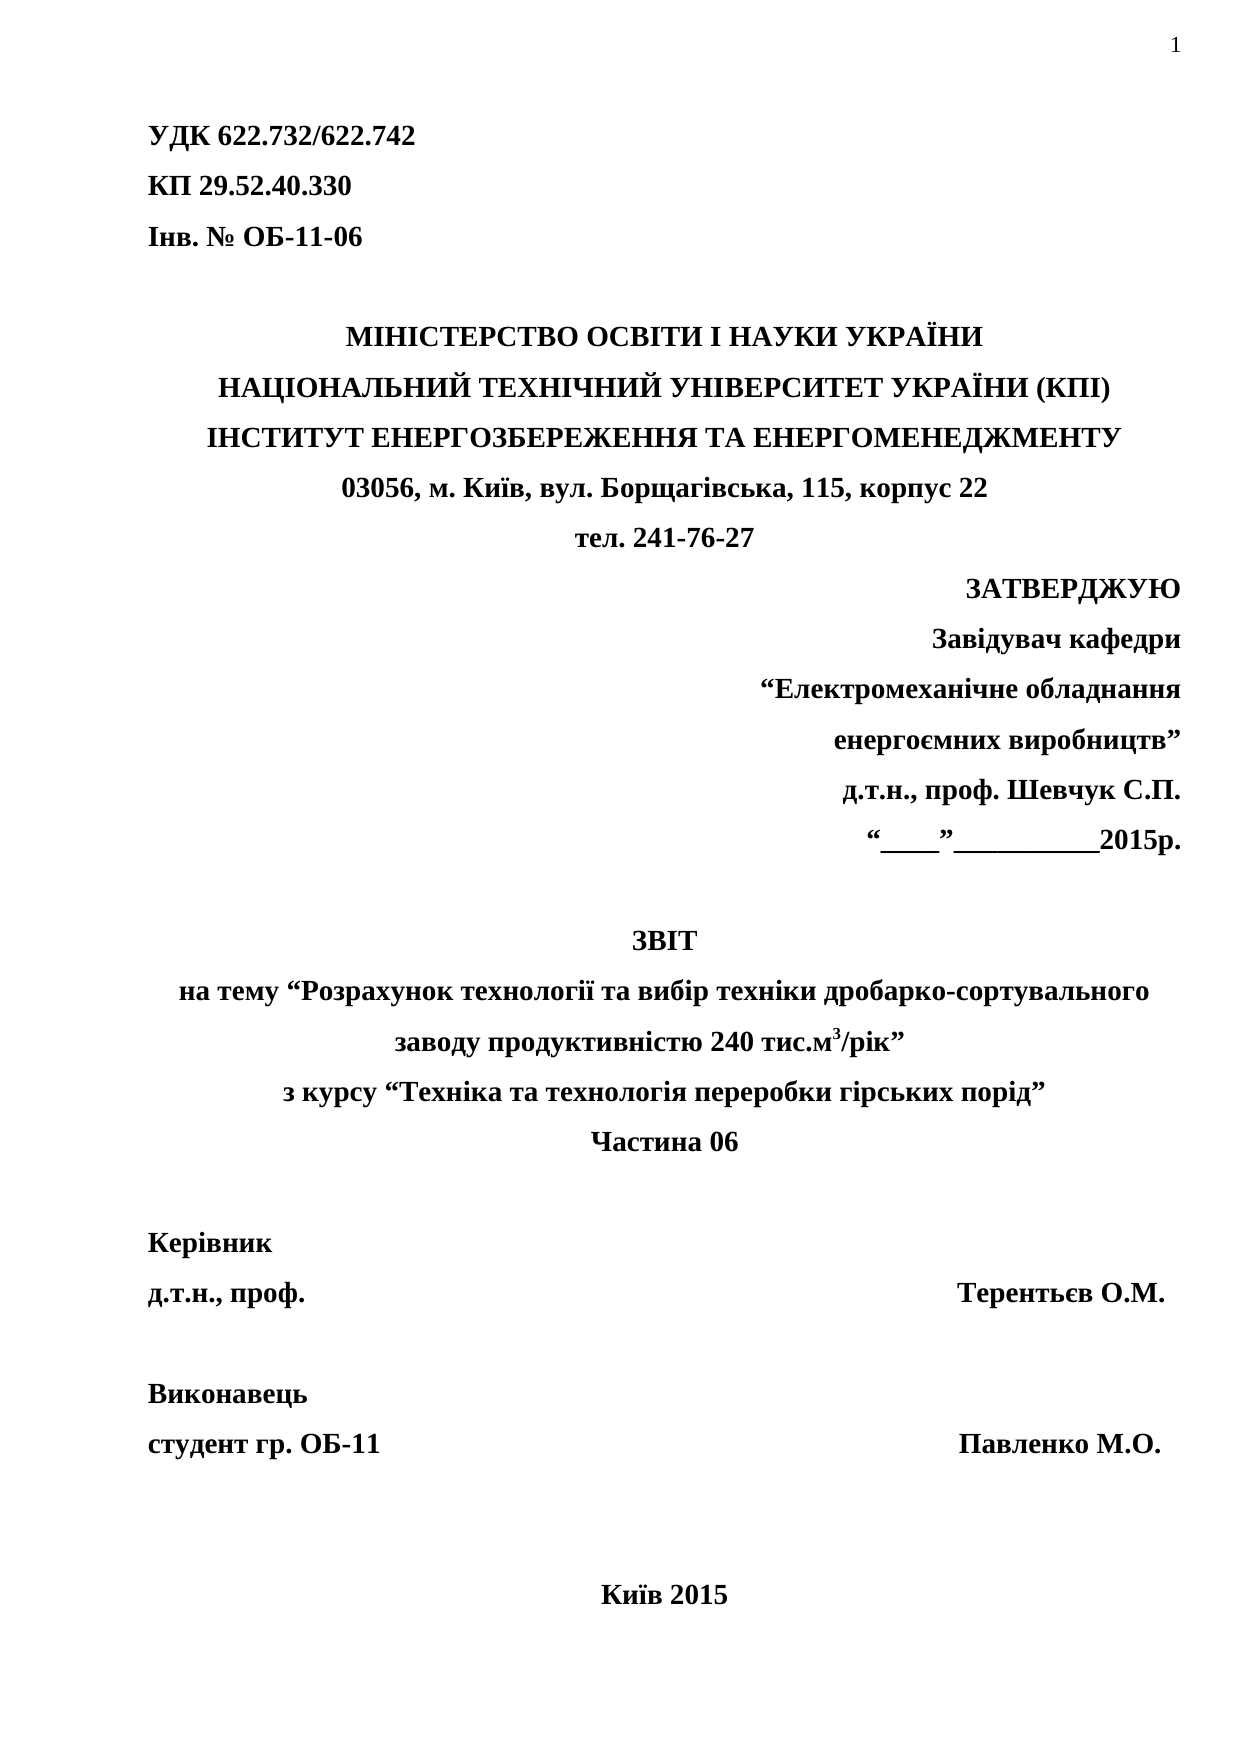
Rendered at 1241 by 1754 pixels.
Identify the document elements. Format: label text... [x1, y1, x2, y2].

text МІНІСТЕРСТВО ОСВІТИ І НАУКИ УКРАЇНИ [118, 319, 1181, 353]
text Виконавець [118, 1376, 1181, 1409]
text ІНСТИТУТ ЕНЕРГОЗБЕРЕЖЕННЯ ТА ЕНЕРГОМЕНЕДЖМЕНТУ [118, 420, 1181, 453]
text Київ 2015 [118, 1577, 1181, 1611]
text на тему “Розрахунок технології та вибір техніки дробарко-сортувального заводу продуктивністю 240 тис.м3/рік” [118, 973, 1181, 1057]
text тел. 241-76-27 [118, 521, 1181, 554]
text Частина 06 [118, 1124, 1181, 1158]
text ЗАТВЕРДЖУЮ [118, 571, 1181, 604]
text “Електромеханічне обладнання [118, 672, 1181, 705]
text НАЦІОНАЛЬНИЙ ТЕХНІЧНИЙ УНІВЕРСИТЕТ УКРАЇНИ (КПІ) [118, 370, 1181, 403]
text Завідувач кафедри [118, 621, 1181, 655]
text студент гр. ОБ-11 Павленко М.О. [118, 1426, 1181, 1460]
text д.т.н., проф. Шевчук С.П. [118, 772, 1181, 806]
text УДК 622.732/622.742 [118, 118, 1181, 152]
text Керівник [118, 1225, 1181, 1258]
text “____”__________2015р. [118, 822, 1181, 856]
text ЗВІТ [118, 923, 1181, 957]
text Інв. № ОБ-11-06 [118, 219, 1181, 252]
text д.т.н., проф. Терентьєв О.М. [118, 1275, 1181, 1309]
text КП 29.52.40.330 [118, 168, 1181, 202]
text з курсу “Техніка та технологія переробки гірських порід” [118, 1074, 1181, 1108]
text енергоємних виробництв” [118, 722, 1181, 755]
text 03056, м. Київ, вул. Борщагівська, 115, корпус 22 [118, 470, 1181, 504]
